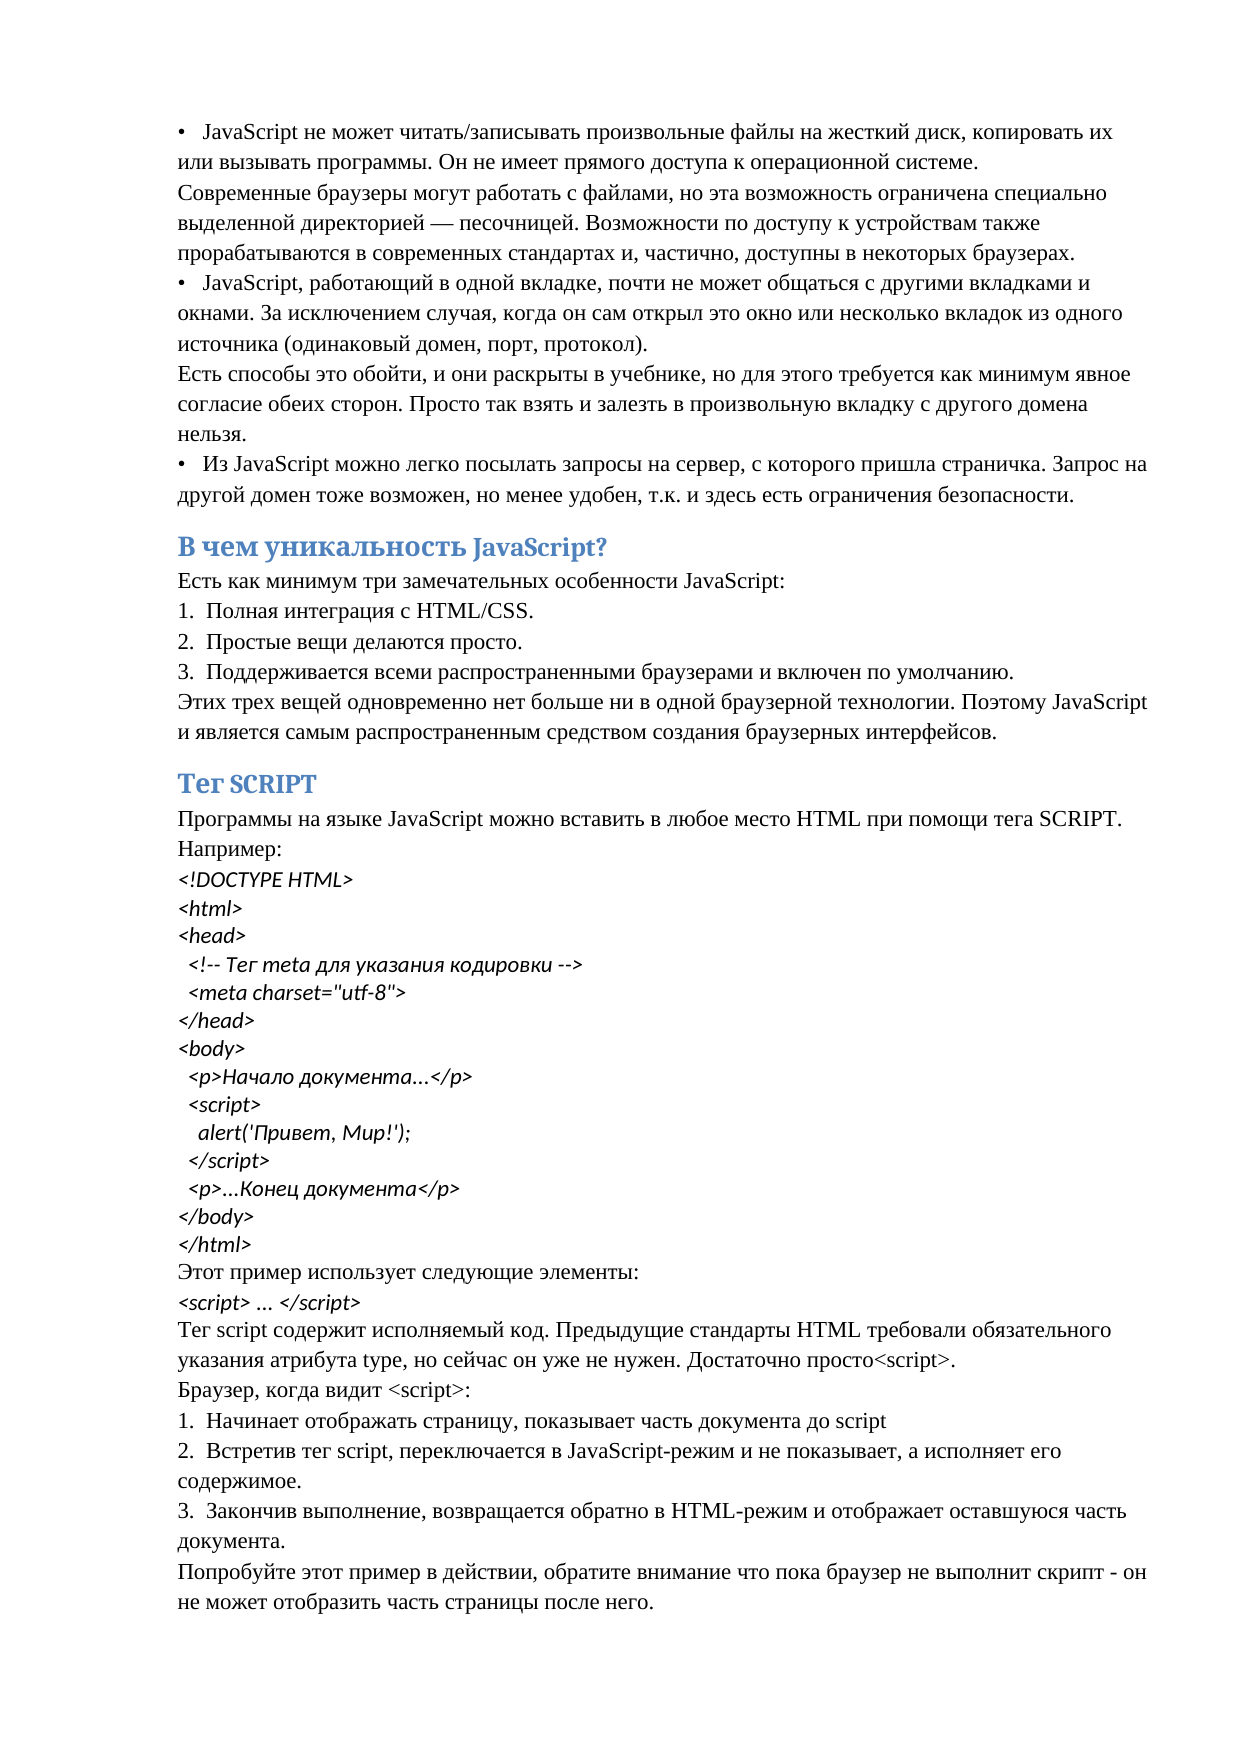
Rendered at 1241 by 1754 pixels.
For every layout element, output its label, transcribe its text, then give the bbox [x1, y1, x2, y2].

text </body> [177, 1202, 1152, 1230]
text <p>Начало документа...</p> [177, 1062, 1152, 1090]
subtitle Тег SCRIPT [177, 769, 1152, 801]
subtitle В чем уникальность JavaScript? [177, 532, 1152, 563]
text <body> [177, 1034, 1152, 1062]
text <meta charset="utf-8"> [177, 978, 1152, 1006]
text Современные браузеры могут работать с файлами, но эта возможность ограничена специально выделенной директорией — песочницей. Возможности по доступу к устройствам также прорабатываются в современных стандартах и, частично, доступны в некоторых браузерах. [177, 178, 1152, 265]
text • Из JavaScript можно легко посылать запросы на сервер, с которого пришла страничка. Запрос на другой домен тоже возможен, но менее удобен, т.к. и здесь есть ограничения безопасности. [177, 450, 1152, 507]
text • JavaScript не может читать/записывать произвольные файлы на жесткий диск, копировать их или вызывать программы. Он не имеет прямого доступа к операционной системе. [177, 118, 1152, 175]
text <!DOCTYPE HTML> [177, 866, 1152, 894]
text 3. Закончив выполнение, возвращается обратно в HTML-режим и отображает оставшуюся часть документа. [177, 1497, 1152, 1554]
text • JavaScript, работающий в одной вкладке, почти не может общаться с другими вкладками и окнами. За исключением случая, когда он сам открыл это окно или несколько вкладок из одного источника (одинаковый домен, порт, протокол). [177, 269, 1152, 356]
text <p>...Конец документа</p> [177, 1174, 1152, 1202]
text <!-- Тег meta для указания кодировки --> [177, 950, 1152, 978]
text 2. Встретив тег script, переключается в JavaScript-режим и не показывает, а исполняет его содержимое. [177, 1437, 1152, 1493]
text Браузер, когда видит <script>: [177, 1377, 1152, 1403]
text alert('Привет, Мир!'); [177, 1118, 1152, 1146]
text Есть как минимум три замечательных особенности JavaScript: [177, 567, 1152, 594]
text 2. Простые вещи делаются просто. [177, 628, 1152, 654]
text <html> [177, 894, 1152, 922]
text 1. Полная интеграция с HTML/CSS. [177, 598, 1152, 624]
text Есть способы это обойти, и они раскрыты в учебнике, но для этого требуется как минимум явное согласие обеих сторон. Просто так взять и залезть в произвольную вкладку с другого домена нельзя. [177, 360, 1152, 447]
text </script> [177, 1146, 1152, 1174]
text Программы на языке JavaScript можно вставить в любое место HTML при помощи тега SCRIPT. Например: [177, 805, 1152, 862]
text Этих трех вещей одновременно нет больше ни в одной браузерной технологии. Поэтому JavaScript и является самым распространенным средством создания браузерных интерфейсов. [177, 688, 1152, 745]
text Тег script содержит исполняемый код. Предыдущие стандарты HTML требовали обязательного указания атрибута type, но сейчас он уже не нужен. Достаточно просто<script>. [177, 1316, 1152, 1373]
text <script> [177, 1090, 1152, 1118]
text <head> [177, 922, 1152, 950]
text 3. Поддерживается всеми распространенными браузерами и включен по умолчанию. [177, 658, 1152, 684]
text 1. Начинает отображать страницу, показывает часть документа до script [177, 1407, 1152, 1433]
text </head> [177, 1006, 1152, 1034]
text <script> ... </script> [177, 1288, 1152, 1316]
text </html> [177, 1230, 1152, 1258]
text Попробуйте этот пример в действии, обратите внимание что пока браузер не выполнит скрипт - он не может отобразить часть страницы после него. [177, 1558, 1152, 1614]
text Этот пример использует следующие элементы: [177, 1258, 1152, 1284]
